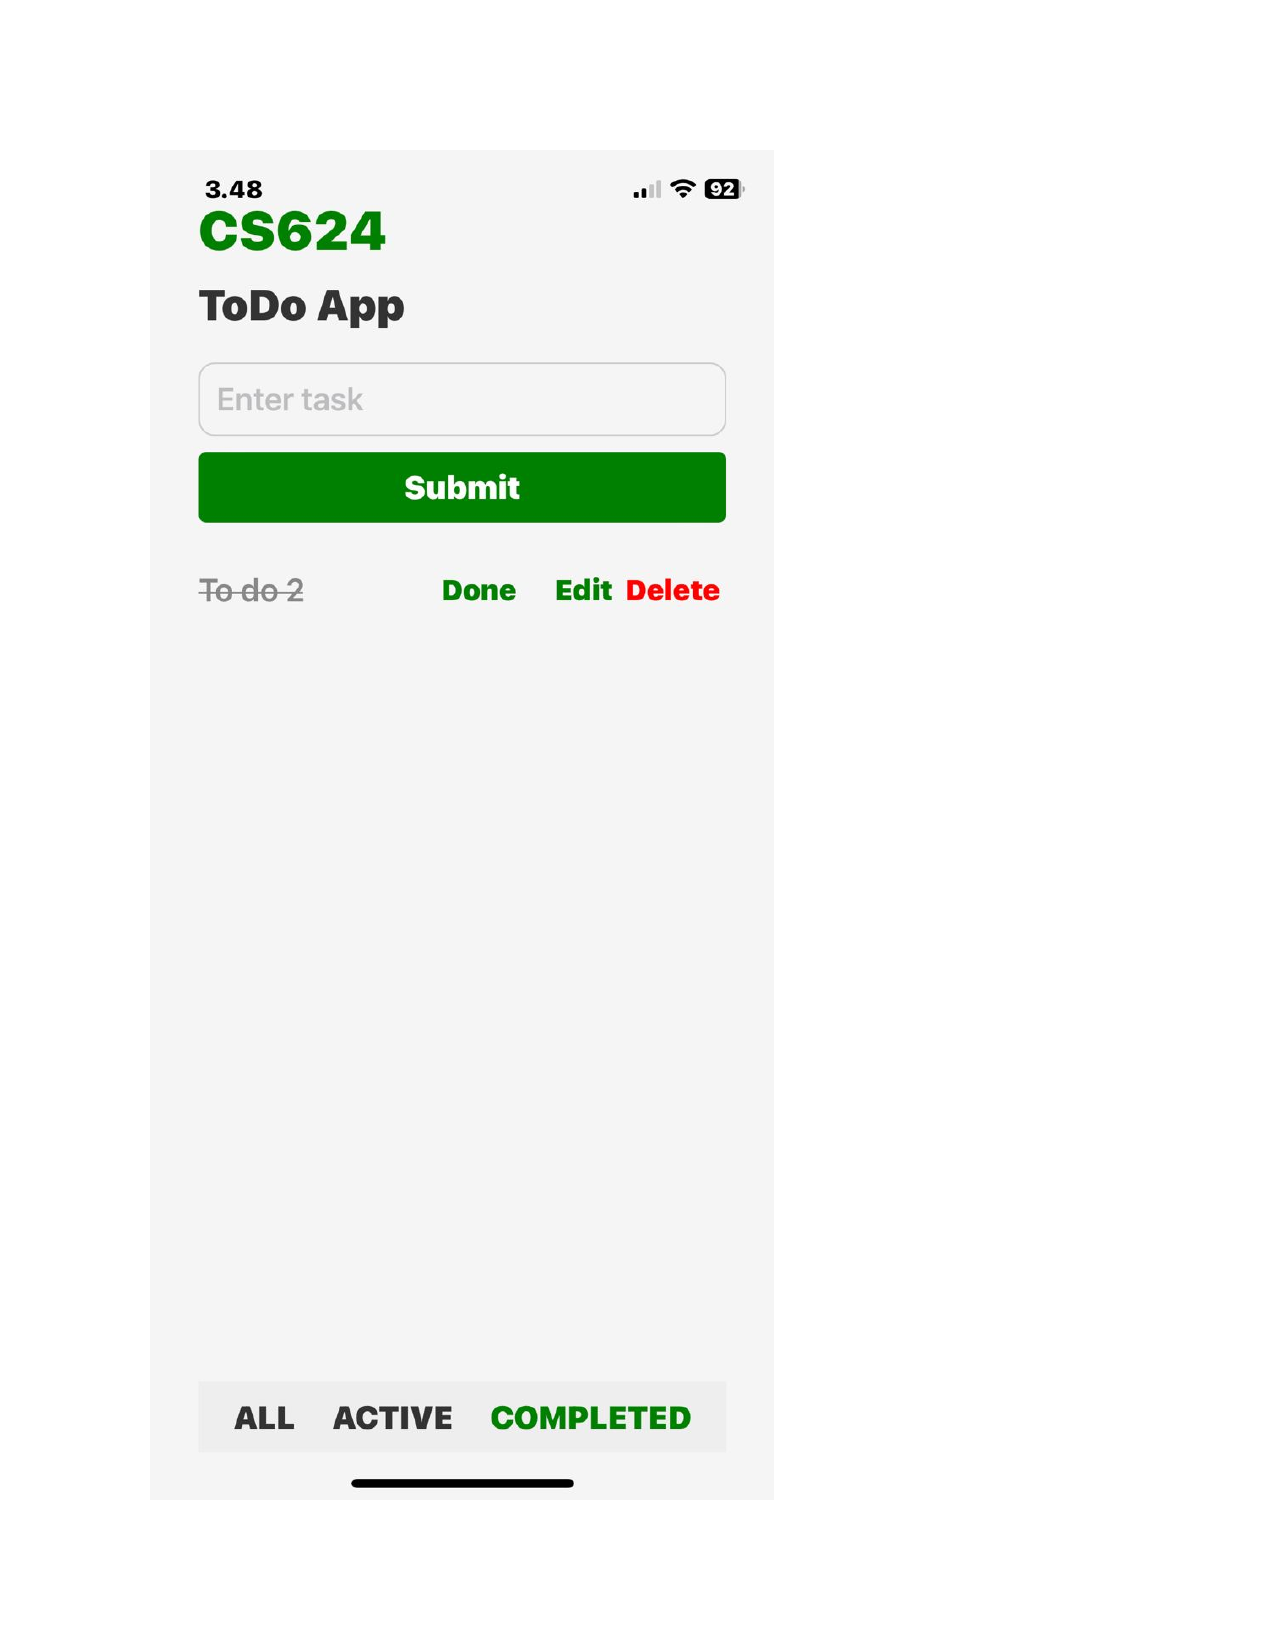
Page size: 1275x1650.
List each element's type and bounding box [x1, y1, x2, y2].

picture [150, 150, 774, 1500]
